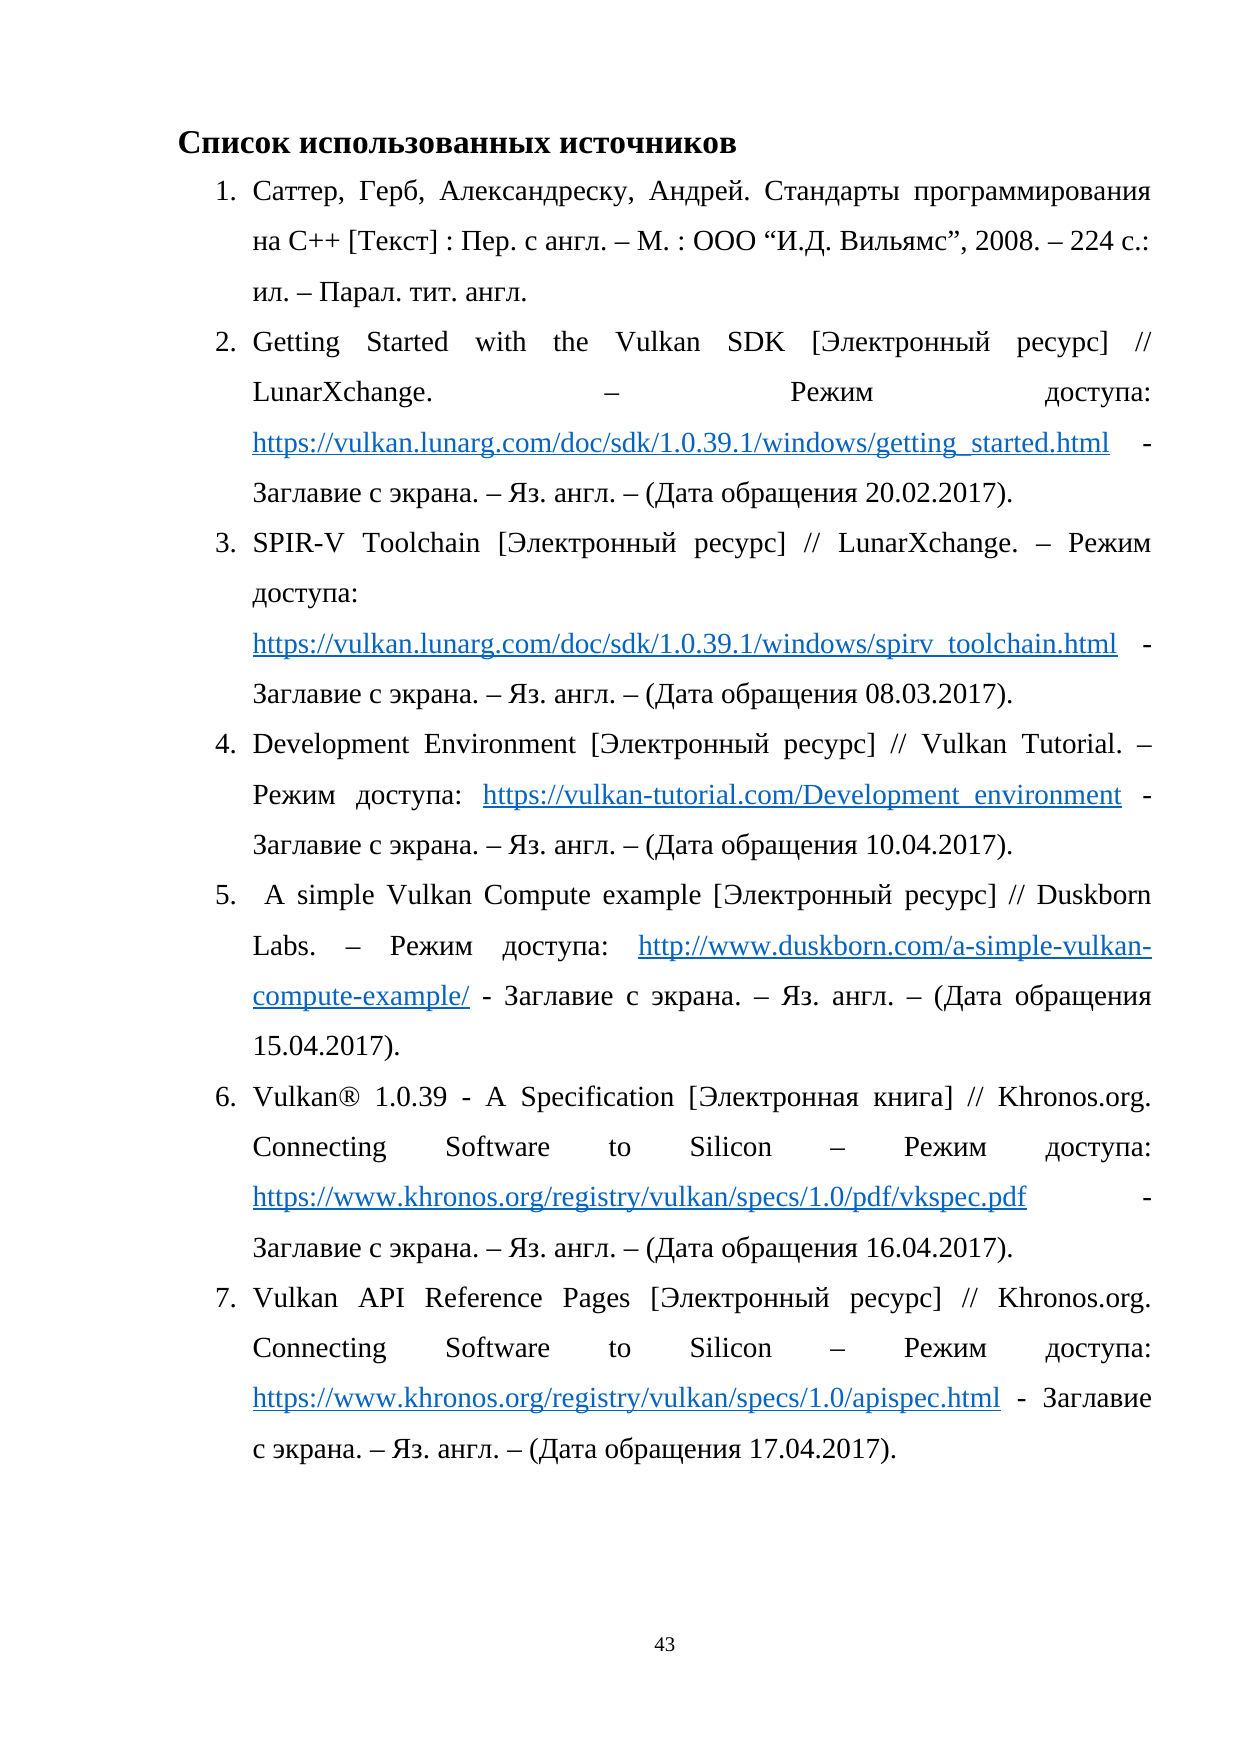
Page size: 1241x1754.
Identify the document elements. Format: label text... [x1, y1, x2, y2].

list SPIR-V Toolchain [Электронный ресурс] // LunarXchange. – Режим доступа: https://vulkan.lunarg.com/doc/sdk/1.0.39.1/windows/spirv_toolchain.html - Заглавие с экрана. – Яз. англ. – (Дата обращения 08.03.2017). [215, 525, 1152, 710]
subtitle Список использованных источников [177, 122, 1152, 161]
list Getting Started with the Vulkan SDK [Электронный ресурс] // LunarXchange. – Режим доступа: https://vulkan.lunarg.com/doc/sdk/1.0.39.1/windows/getting_started.html - Заглавие с экрана. – Яз. англ. – (Дата обращения 20.02.2017). [215, 324, 1152, 508]
list A simple Vulkan Compute example [Электронный ресурс] // Duskborn Labs. – Режим доступа: http://www.duskborn.com/a-simple-vulkan-compute-example/ - Заглавие с экрана. – Яз. англ. – (Дата обращения 15.04.2017). [215, 877, 1152, 1062]
list Development Environment [Электронный ресурс] // Vulkan Tutorial. – Режим доступа: https://vulkan-tutorial.com/Development_environment - Заглавие с экрана. – Яз. англ. – (Дата обращения 10.04.2017). [215, 727, 1152, 861]
list Vulkan® 1.0.39 - A Specification [Электронная книга] // Khronos.org. Connecting Software to Silicon – Режим доступа: https://www.khronos.org/registry/vulkan/specs/1.0/pdf/vkspec.pdf - Заглавие с экрана. – Яз. англ. – (Дата обращения 16.04.2017). [215, 1079, 1152, 1263]
list Саттер, Герб, Александреску, Андрей. Стандарты программирования на С++ [Текст] : Пер. с англ. – М. : ООО “И.Д. Вильямс”, 2008. – 224 с.: ил. – Парал. тит. англ. [215, 173, 1152, 307]
list Vulkan API Reference Pages [Электронный ресурс] // Khronos.org. Connecting Software to Silicon – Режим доступа: https://www.khronos.org/registry/vulkan/specs/1.0/apispec.html - Заглавие с экрана. – Яз. англ. – (Дата обращения 17.04.2017). [215, 1280, 1152, 1464]
